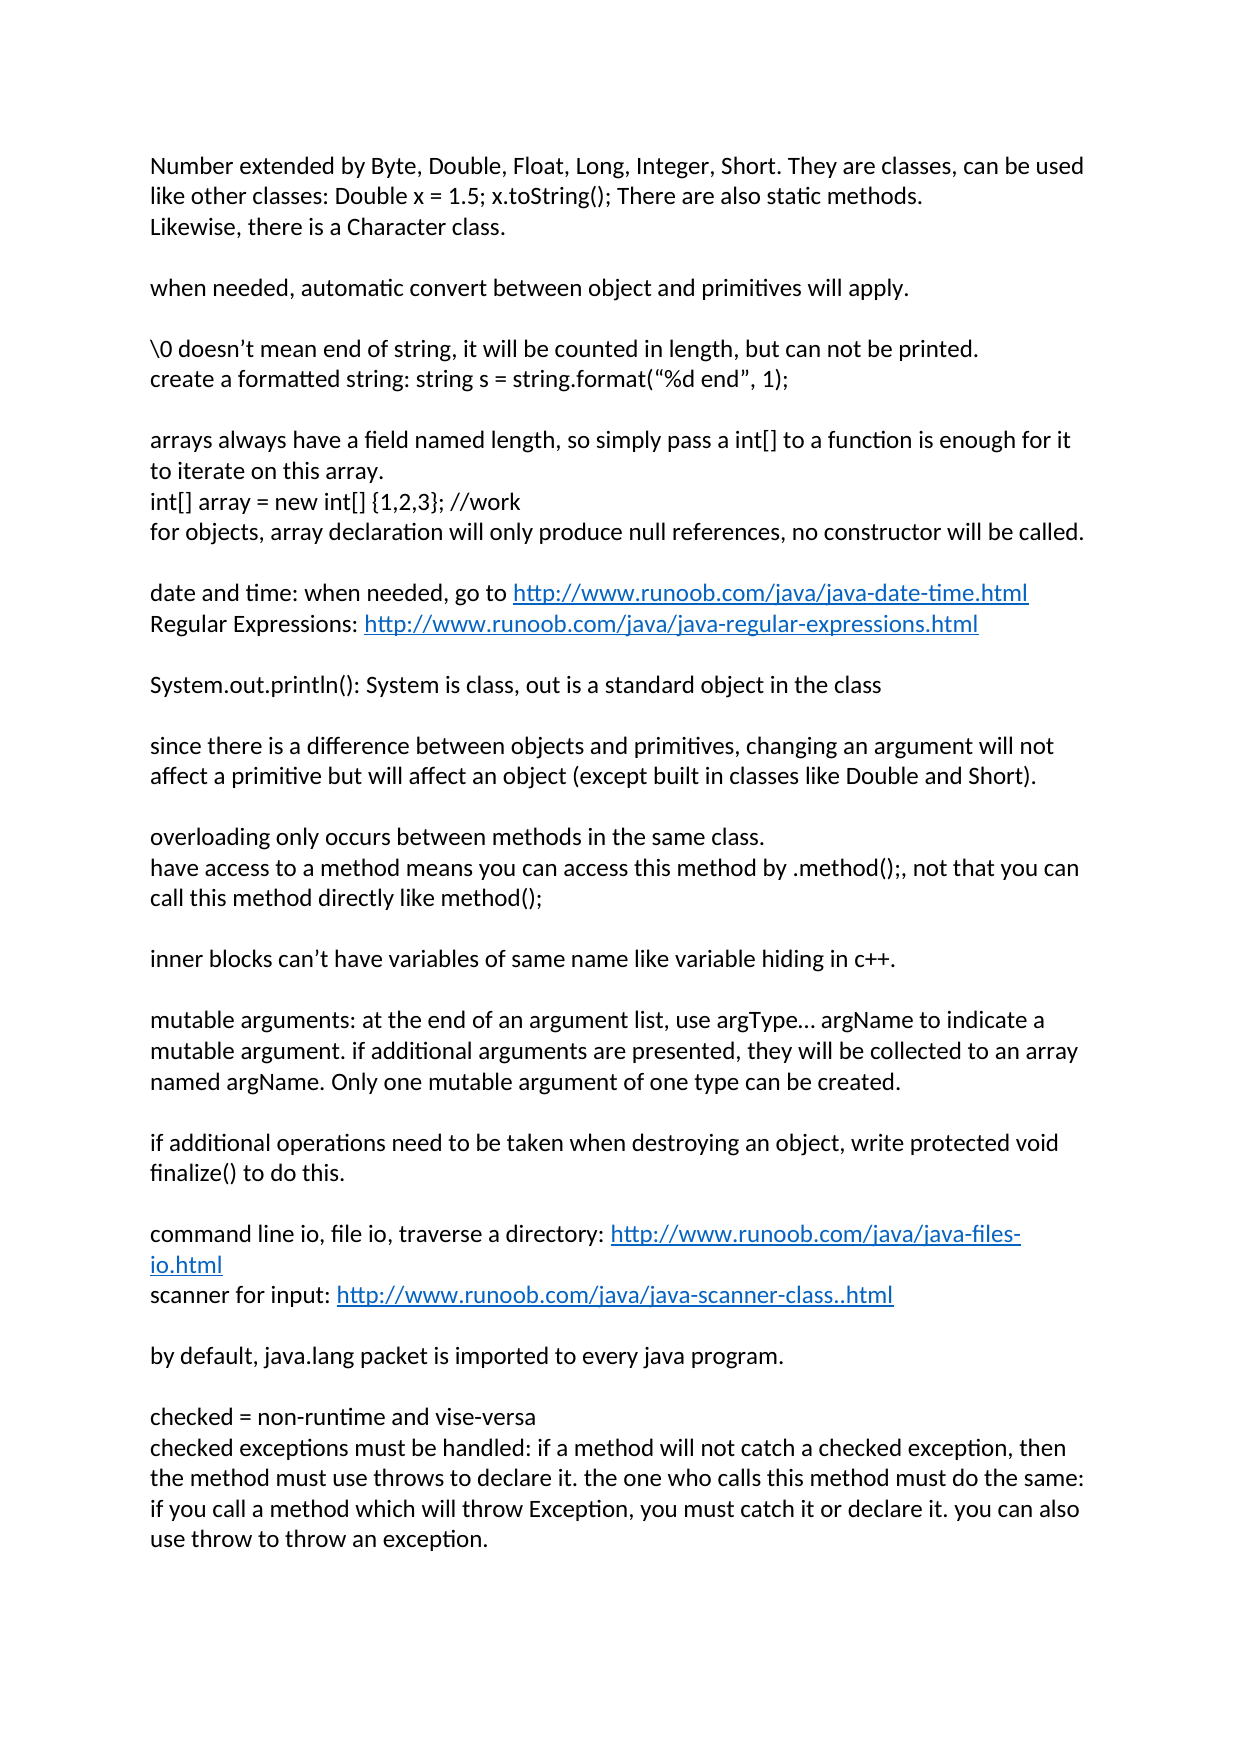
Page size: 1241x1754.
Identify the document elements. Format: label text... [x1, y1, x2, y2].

text checked exceptions must be handled: if a method will not catch a checked exception, then the method must use throws to declare it. the one who calls this method must do the same: if you call a method which will throw Exception, you must catch it or declare it. you can also use throw to throw an exception. [150, 1432, 1090, 1554]
text Number extended by Byte, Double, Float, Long, Integer, Short. They are classes, can be used like other classes: Double x = 1.5; x.toString(); There are also static methods. [150, 150, 1090, 211]
text \0 doesn’t mean end of string, it will be counted in length, but can not be printed. [150, 333, 1090, 364]
text Likewise, there is a Character class. [150, 211, 1090, 242]
text since there is a difference between objects and primitives, changing an argument will not affect a primitive but will affect an object (except built in classes like Double and Short). [150, 730, 1090, 791]
text command line io, file io, traverse a directory: http://www.runoob.com/java/java-files-io.html [150, 1218, 1090, 1279]
text arrays always have a field named length, so simply pass a int[] to a function is enough for it to iterate on this array. [150, 425, 1090, 486]
text when needed, automatic convert between object and primitives will apply. [150, 272, 1090, 303]
text Regular Expressions: http://www.runoob.com/java/java-regular-expressions.html [150, 608, 1090, 638]
text inner blocks can’t have variables of same name like variable hiding in c++. [150, 943, 1090, 974]
text have access to a method means you can access this method by .method();, not that you can call this method directly like method(); [150, 852, 1090, 913]
text mutable arguments: at the end of an argument list, use argType… argName to indicate a mutable argument. if additional arguments are presented, they will be collected to an array named argName. Only one mutable argument of one type can be created. [150, 1004, 1090, 1096]
text scanner for input: http://www.runoob.com/java/java-scanner-class..html [150, 1279, 1090, 1310]
text checked = non-runtime and vise-versa [150, 1401, 1090, 1432]
text date and time: when needed, go to http://www.runoob.com/java/java-date-time.html [150, 577, 1090, 608]
text by default, java.lang packet is imported to every java program. [150, 1340, 1090, 1371]
text overloading only occurs between methods in the same class. [150, 821, 1090, 852]
text for objects, array declaration will only produce null references, no constructor will be called. [150, 516, 1090, 547]
text if additional operations need to be taken when destroying an object, write protected void finalize() to do this. [150, 1127, 1090, 1188]
text create a formatted string: string s = string.format(“%d end”, 1); [150, 364, 1090, 394]
text System.out.println(): System is class, out is a standard object in the class [150, 669, 1090, 699]
text int[] array = new int[] {1,2,3}; //work [150, 486, 1090, 516]
